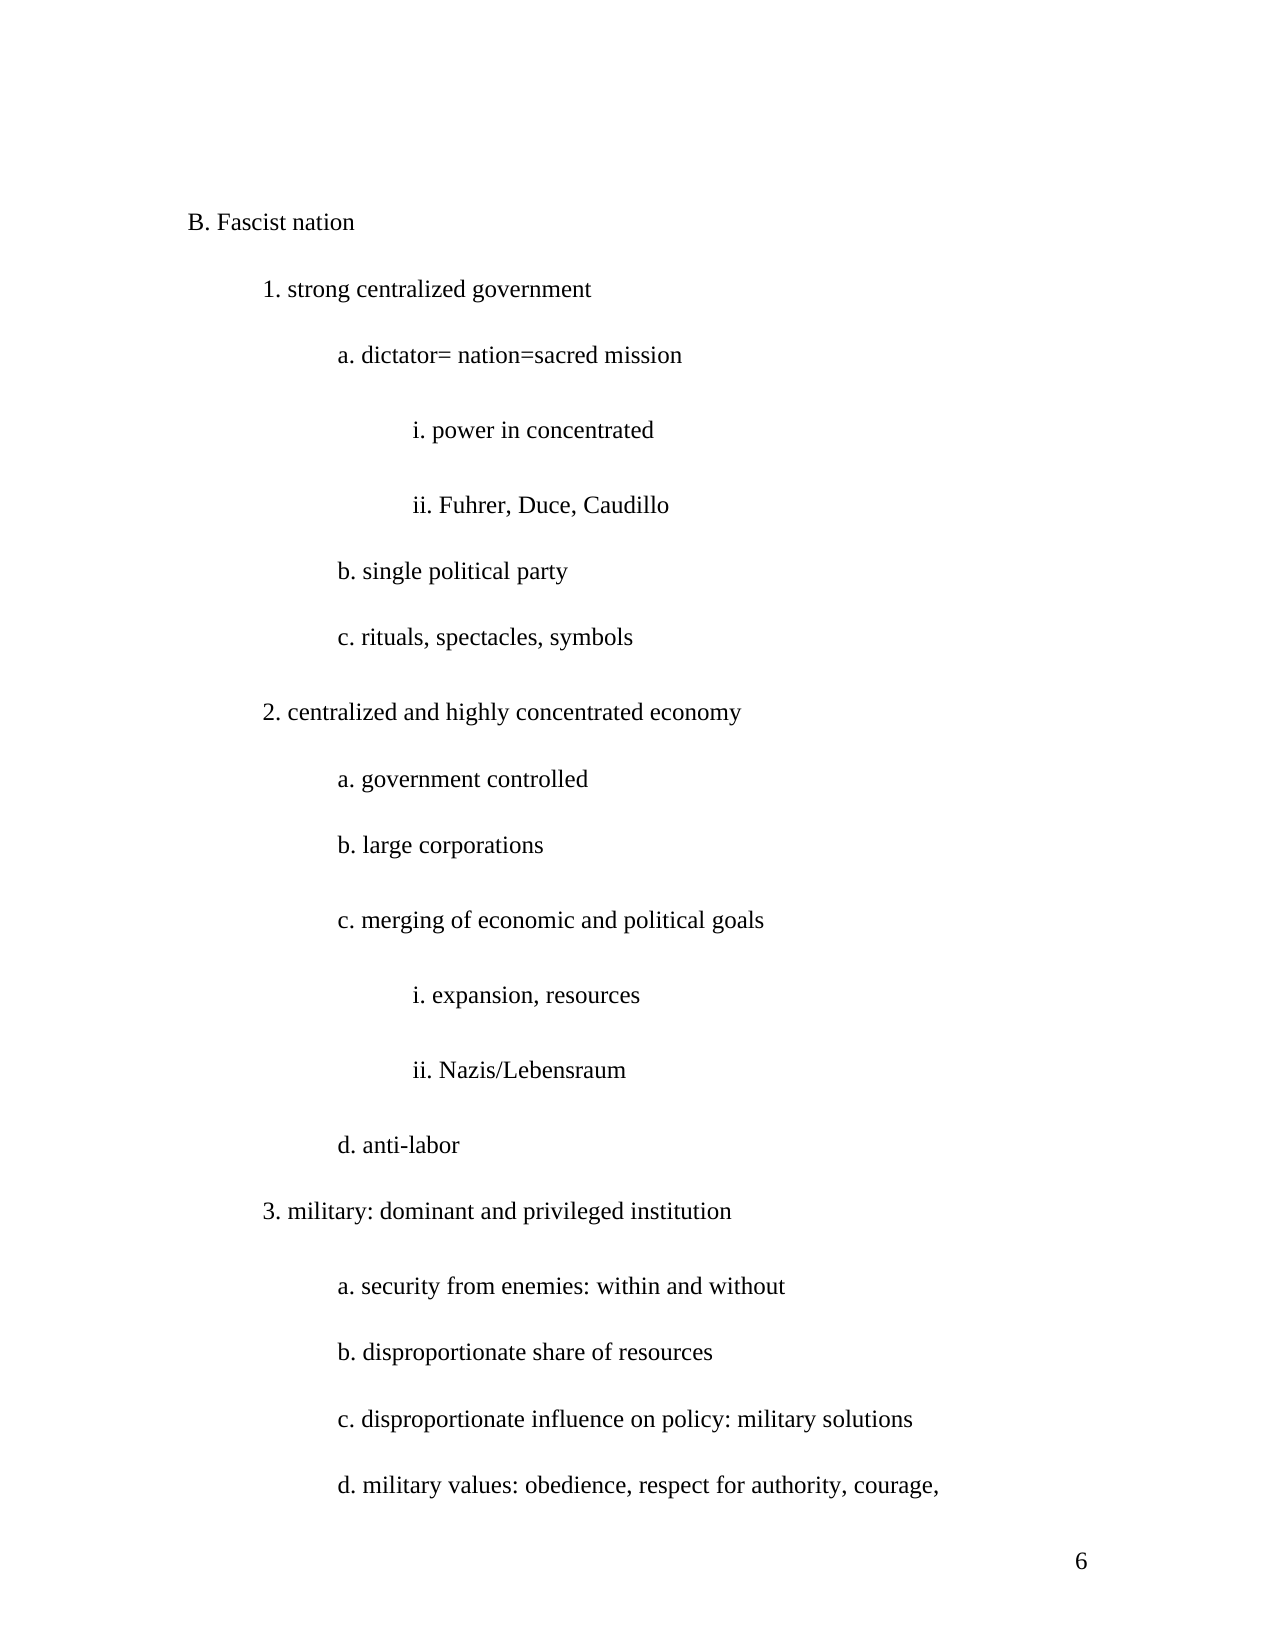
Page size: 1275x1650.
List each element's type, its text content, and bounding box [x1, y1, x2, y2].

text i. power in concentrated [262, 406, 1087, 444]
text b. disproportionate share of resources [262, 1329, 1087, 1366]
text d. military values: obedience, respect for authority, courage, [262, 1461, 1087, 1499]
text c. merging of economic and political goals [337, 896, 1087, 934]
text a. government controlled [262, 755, 1087, 792]
text ii. Nazis/Lebensraum [337, 1046, 1087, 1084]
text i. expansion, resources [337, 971, 1087, 1009]
text 3. military: dominant and privileged institution [187, 1187, 1087, 1225]
text a. dictator= nation=sacred mission [262, 331, 1087, 369]
text ii. Fuhrer, Duce, Caudillo [262, 481, 1087, 519]
text a. security from enemies: within and without [187, 1262, 1087, 1300]
text 2. centralized and highly concentrated economy [187, 689, 1087, 726]
text b. single political party [262, 547, 1087, 585]
text c. rituals, spectacles, symbols [262, 614, 1087, 651]
text d. anti-labor [337, 1121, 1087, 1159]
text b. large corporations [262, 821, 1087, 859]
text c. disproportionate influence on policy: military solutions [262, 1395, 1087, 1432]
text 1. strong centralized government [187, 265, 1087, 302]
text B. Fascist nation [187, 207, 1087, 236]
